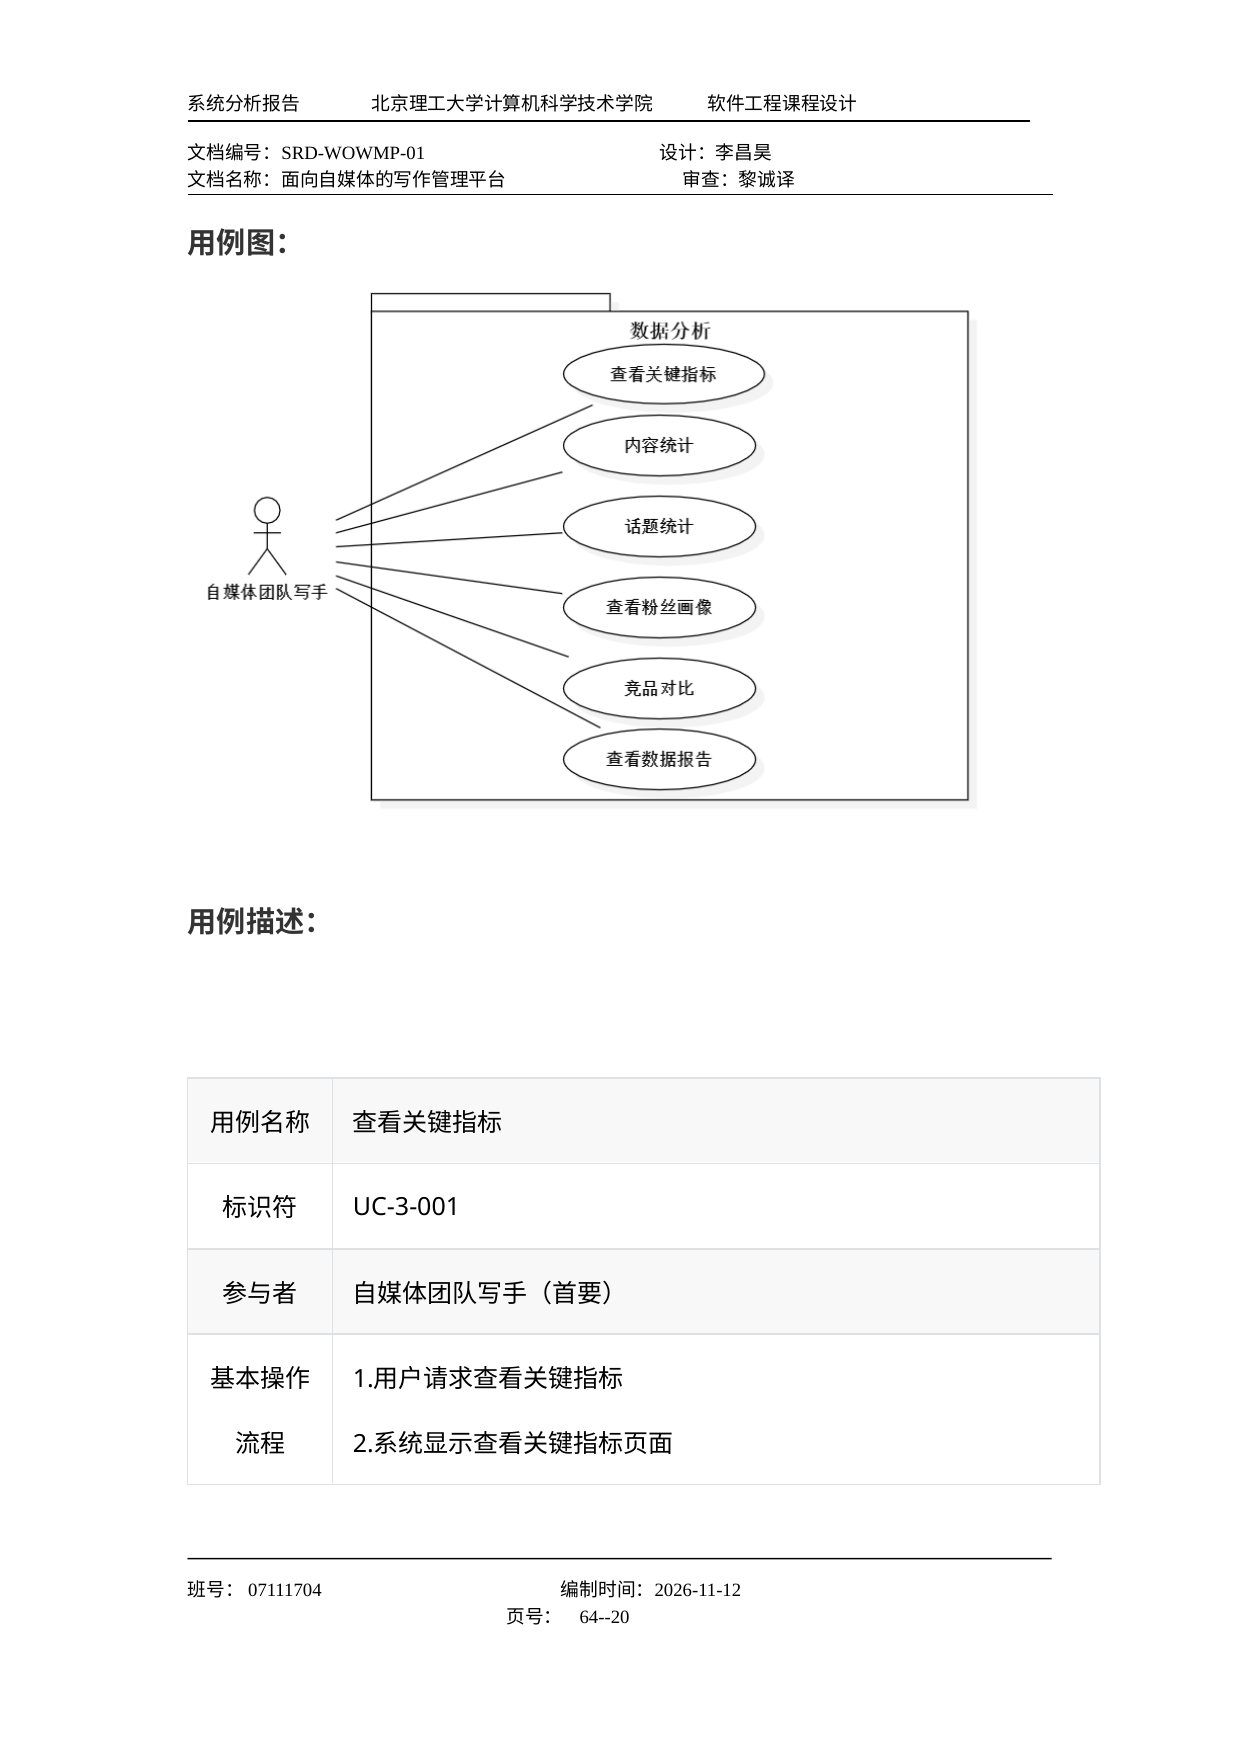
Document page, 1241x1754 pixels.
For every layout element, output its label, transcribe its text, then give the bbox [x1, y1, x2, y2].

table_cell 标识符 [188, 1164, 332, 1248]
picture [187, 281, 1018, 850]
table_cell 自媒体团队写手（首要） [333, 1250, 1099, 1333]
table_header 用例名称 [188, 1079, 332, 1162]
table_cell 参与者 [188, 1250, 332, 1333]
table_cell UC-3-001 [333, 1164, 1099, 1248]
text 用例描述： [187, 887, 1053, 952]
table_cell 基本操作流程 [188, 1335, 332, 1483]
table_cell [333, 1335, 1099, 1483]
table_header 查看关键指标 [333, 1079, 1099, 1162]
